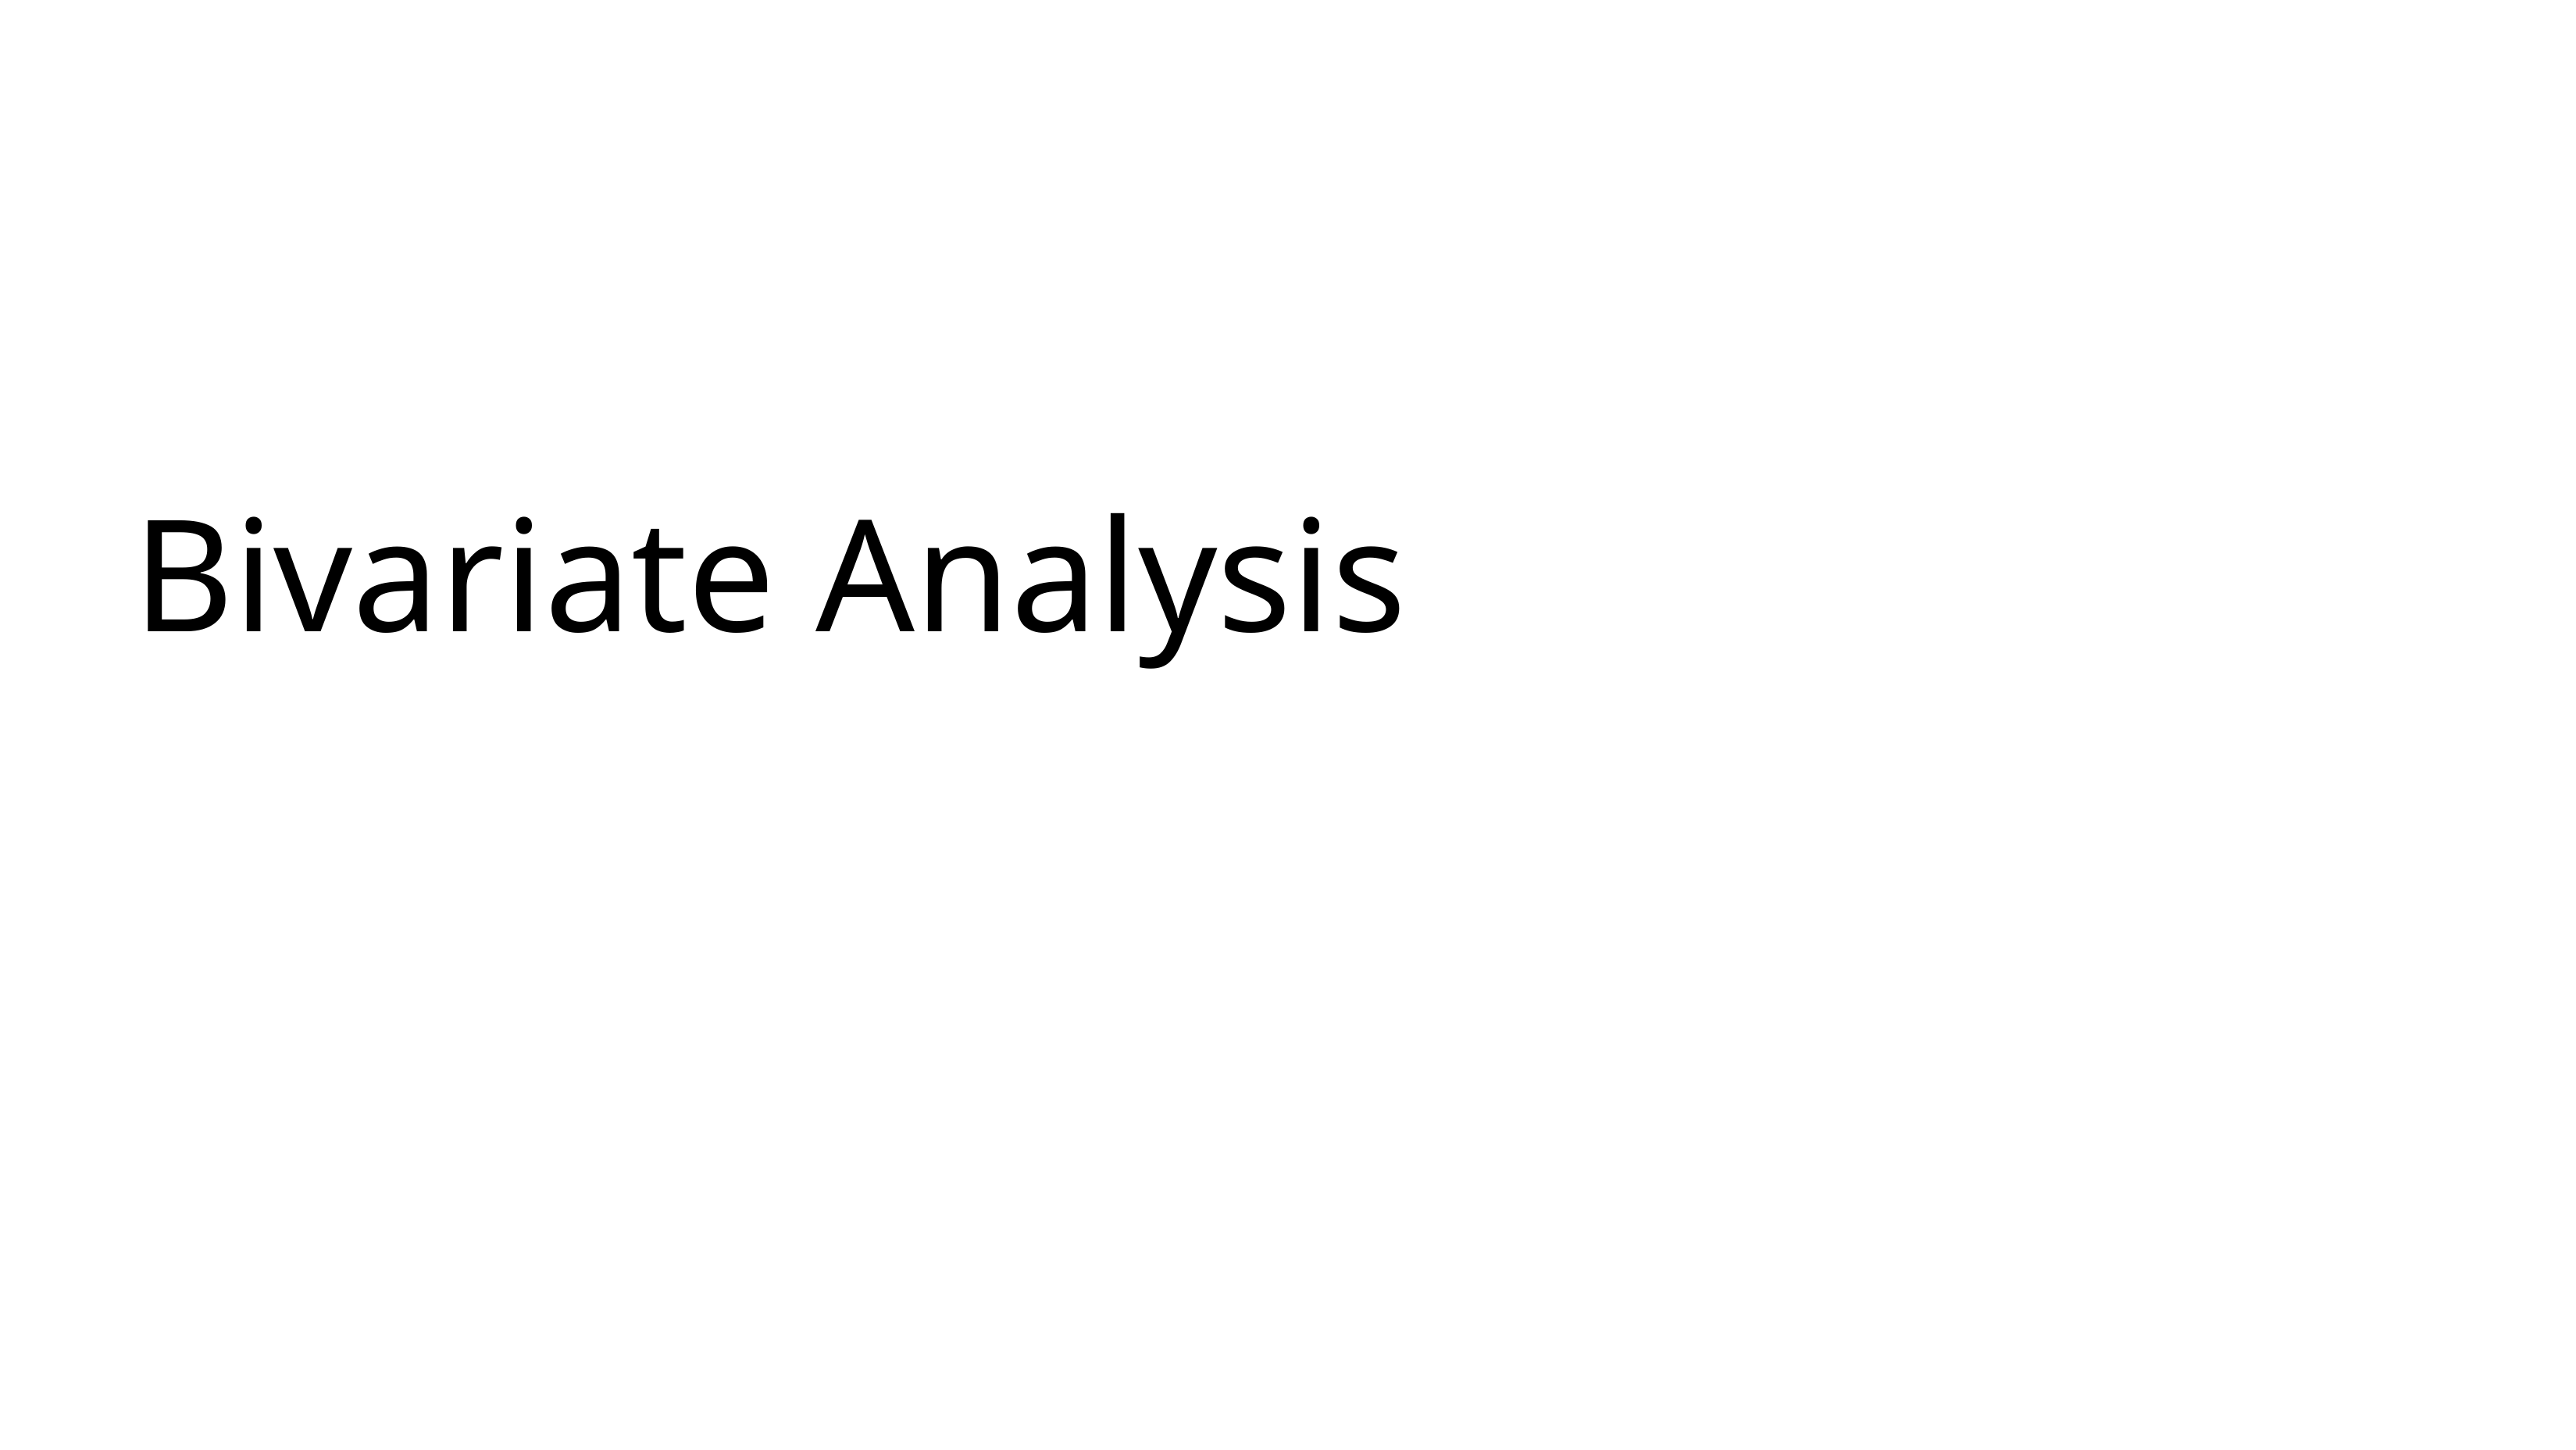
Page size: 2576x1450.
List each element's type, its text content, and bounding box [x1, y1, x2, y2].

text Bivariate Analysis [133, 466, 2552, 677]
